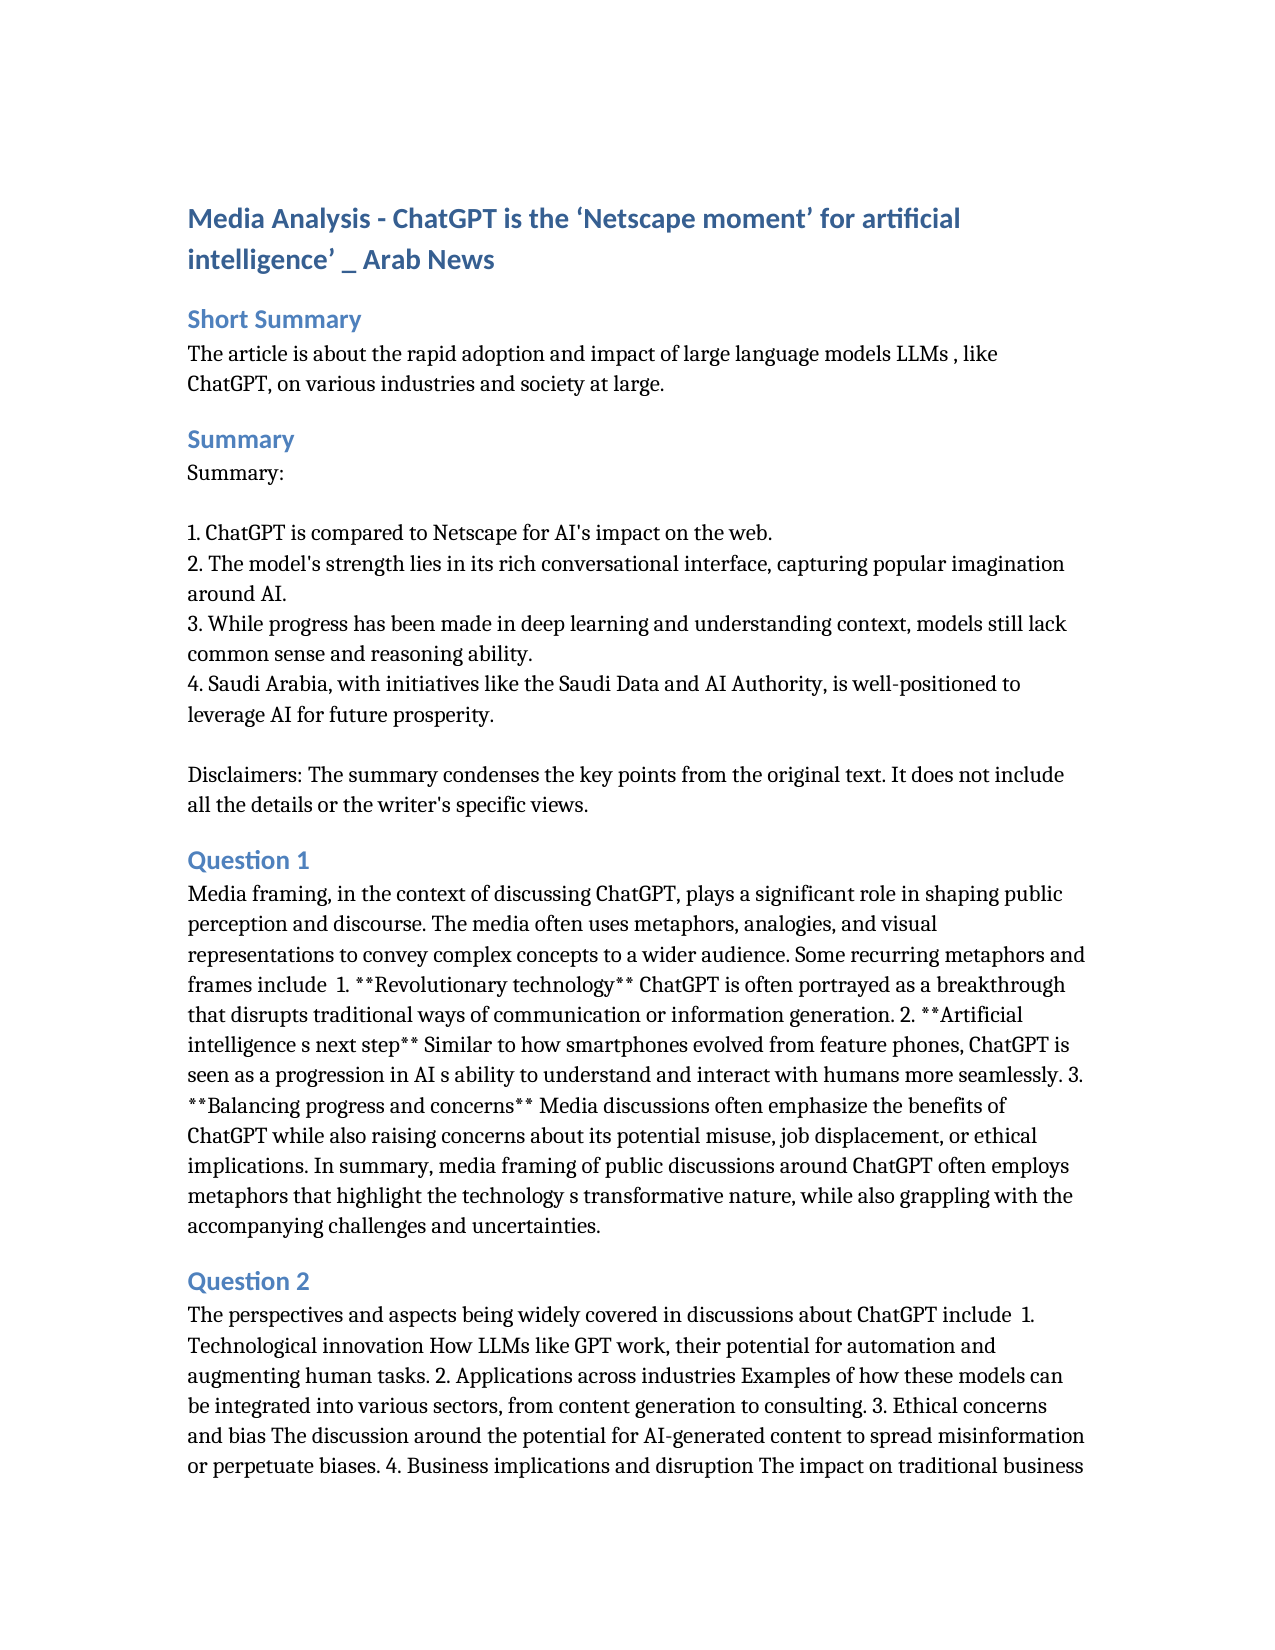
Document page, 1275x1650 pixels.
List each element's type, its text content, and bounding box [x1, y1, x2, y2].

text The article is about the rapid adoption and impact of large language models LLMs , like ChatGPT, on various industries and society at large. [187, 341, 1087, 397]
text Media framing, in the context of discussing ChatGPT, plays a significant role in shaping public perception and discourse. The media often uses metaphors, analogies, and visual representations to convey complex concepts to a wider audience. Some recurring metaphors and frames include 1. **Revolutionary technology** ChatGPT is often portrayed as a breakthrough that disrupts traditional ways of communication or information generation. 2. **Artificial intelligence s next step** Similar to how smartphones evolved from feature phones, ChatGPT is seen as a progression in AI s ability to understand and interact with humans more seamlessly. 3. **Balancing progress and concerns** Media discussions often emphasize the benefits of ChatGPT while also raising concerns about its potential misuse, job displacement, or ethical implications. In summary, media framing of public discussions around ChatGPT often employs metaphors that highlight the technology s transformative nature, while also grappling with the accompanying challenges and uncertainties. [187, 881, 1087, 1240]
subtitle Short Summary [187, 303, 1087, 336]
subtitle Summary [187, 422, 1087, 455]
subtitle Media Analysis - ChatGPT is the ‘Netscape moment’ for artificial intelligence’ _ Arab News [187, 200, 1087, 277]
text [187, 1302, 1087, 1480]
text Summary: 1. ChatGPT is compared to Netscape for AI's impact on the web. 2. The model's strength lies in its rich conversational interface, capturing popular imagination around AI. 3. While progress has been made in deep learning and understanding context, models still lack common sense and reasoning ability. 4. Saudi Arabia, with initiatives like the Saudi Data and AI Authority, is well-positioned to leverage AI for future prosperity. Disclaimers: The summary condenses the key points from the original text. It does not include all the details or the writer's specific views. [187, 460, 1087, 818]
subtitle Question 2 [187, 1264, 1087, 1297]
subtitle Question 1 [187, 843, 1087, 876]
